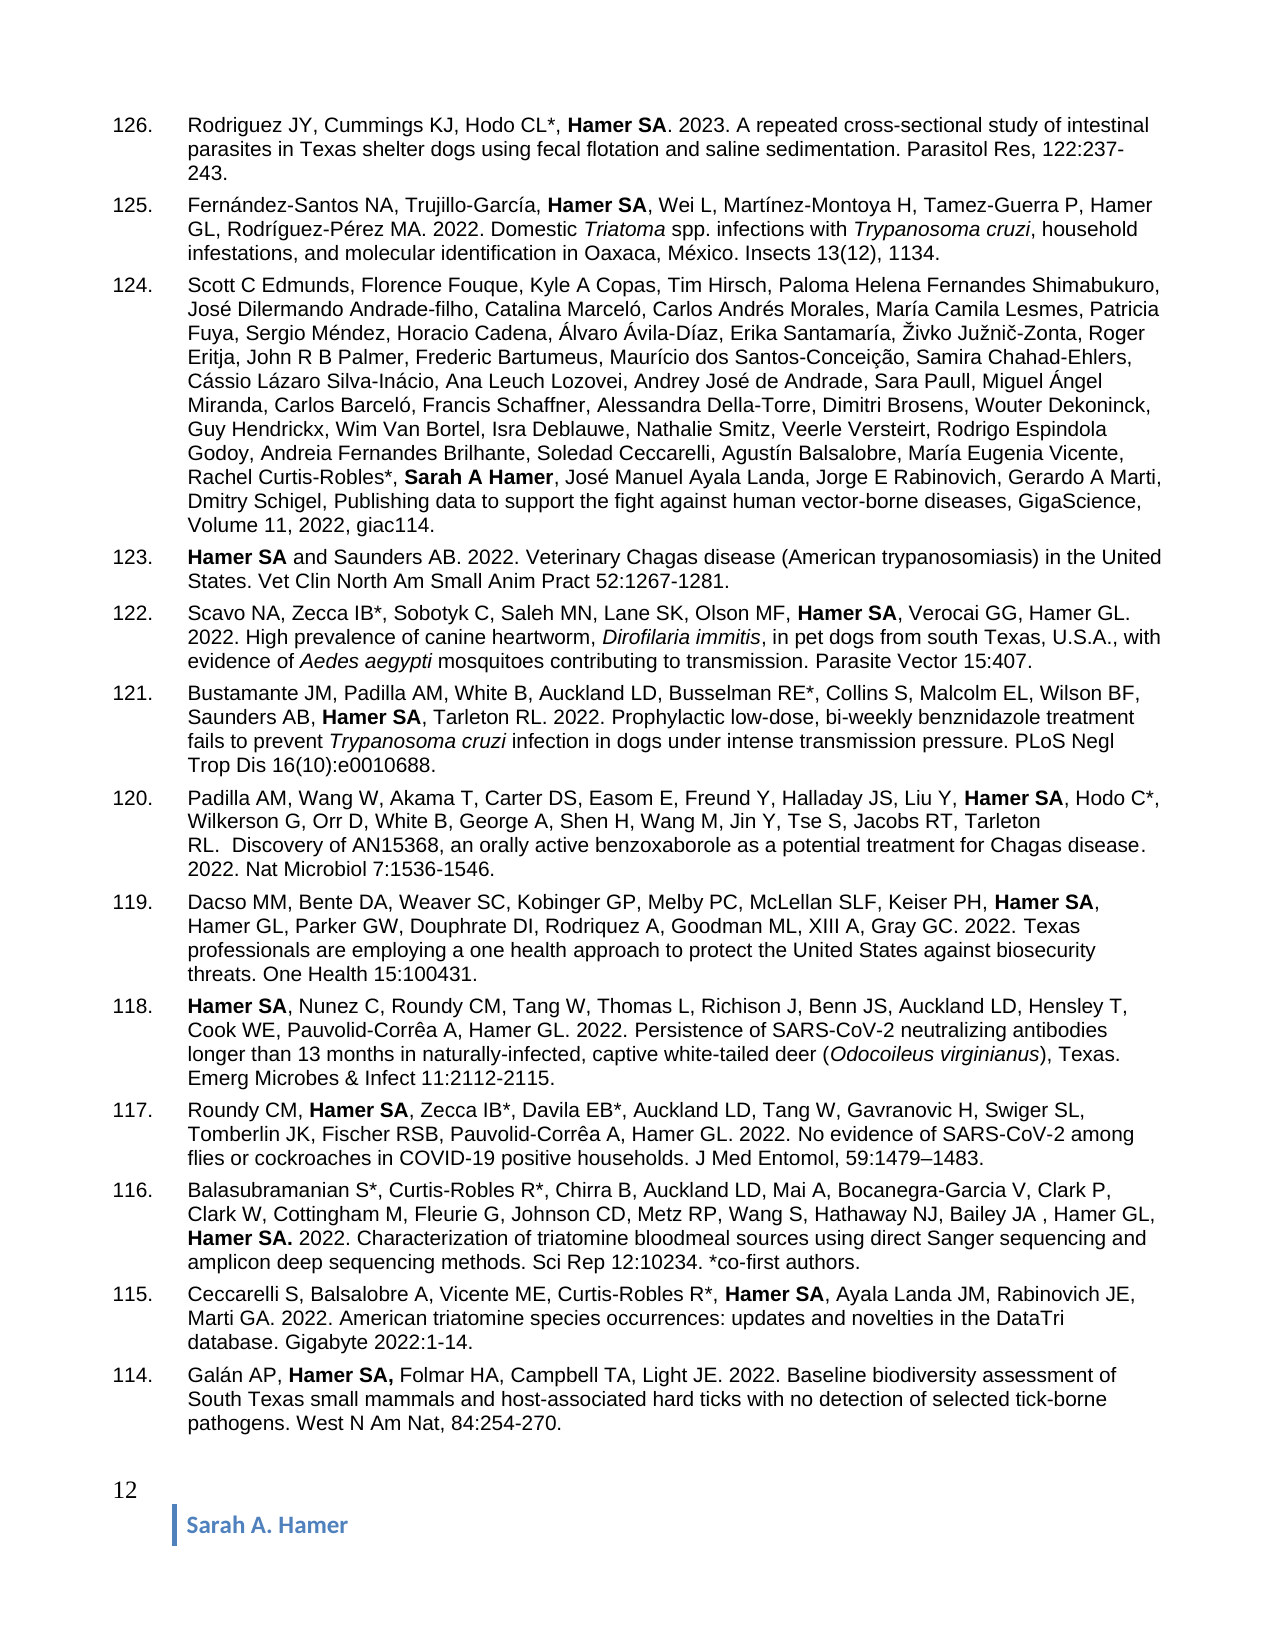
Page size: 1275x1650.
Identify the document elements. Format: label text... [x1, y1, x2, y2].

text 114. Galán AP, Hamer SA, Folmar HA, Campbell TA, Light JE. 2022. Baseline biodiversity assessment of South Texas small mammals and host-associated hard ticks with no detection of selected tick-borne pathogens. West N Am Nat, 84:254-270. [112, 1362, 1162, 1434]
text 120. Padilla AM, Wang W, Akama T, Carter DS, Easom E, Freund Y, Halladay JS, Liu Y, Hamer SA, Hodo C*, Wilkerson G, Orr D, White B, George A, Shen H, Wang M, Jin Y, Tse S, Jacobs RT, Tarleton RL. Discovery of AN15368, an orally active benzoxaborole as a potential treatment for Chagas disease. 2022. Nat Microbiol 7:1536-1546. [112, 785, 1162, 881]
text 115. Ceccarelli S, Balsalobre A, Vicente ME, Curtis-Robles R*, Hamer SA, Ayala Landa JM, Rabinovich JE, Marti GA. 2022. American triatomine species occurrences: updates and novelties in the DataTri database. Gigabyte 2022:1-14. [112, 1282, 1162, 1354]
text 121. Bustamante JM, Padilla AM, White B, Auckland LD, Busselman RE*, Collins S, Malcolm EL, Wilson BF, Saunders AB, Hamer SA, Tarleton RL. 2022. Prophylactic low-dose, bi-weekly benznidazole treatment fails to prevent Trypanosoma cruzi infection in dogs under intense transmission pressure. PLoS Negl Trop Dis 16(10):e0010688. [112, 681, 1162, 777]
text 125. Fernández-Santos NA, Trujillo-García, Hamer SA, Wei L, Martínez-Montoya H, Tamez-Guerra P, Hamer GL, Rodríguez-Pérez MA. 2022. Domestic Triatoma spp. infections with Trypanosoma cruzi, household infestations, and molecular identification in Oaxaca, México. Insects 13(12), 1134. [112, 193, 1162, 264]
text 119. Dacso MM, Bente DA, Weaver SC, Kobinger GP, Melby PC, McLellan SLF, Keiser PH, Hamer SA, Hamer GL, Parker GW, Douphrate DI, Rodriquez A, Goodman ML, XIII A, Gray GC. 2022. Texas professionals are employing a one health approach to protect the United States against biosecurity threats. One Health 15:100431. [112, 889, 1162, 985]
text 117. Roundy CM, Hamer SA, Zecca IB*, Davila EB*, Auckland LD, Tang W, Gavranovic H, Swiger SL, Tomberlin JK, Fischer RSB, Pauvolid-Corrêa A, Hamer GL. 2022. No evidence of SARS-CoV-2 among flies or cockroaches in COVID-19 positive households. J Med Entomol, 59:1479–1483. [112, 1098, 1162, 1170]
text 123. Hamer SA and Saunders AB. 2022. Veterinary Chagas disease (American trypanosomiasis) in the United States. Vet Clin North Am Small Anim Pract 52:1267-1281. [112, 545, 1162, 593]
text 124. Scott C Edmunds, Florence Fouque, Kyle A Copas, Tim Hirsch, Paloma Helena Fernandes Shimabukuro, José Dilermando Andrade-filho, Catalina Marceló, Carlos Andrés Morales, María Camila Lesmes, Patricia Fuya, Sergio Méndez, Horacio Cadena, Álvaro Ávila-Díaz, Erika Santamaría, Živko Južnič-Zonta, Roger Eritja, John R B Palmer, Frederic Bartumeus, Maurício dos Santos-Conceição, Samira Chahad-Ehlers, Cássio Lázaro Silva-Inácio, Ana Leuch Lozovei, Andrey José de Andrade, Sara Paull, Miguel Ángel Miranda, Carlos Barceló, Francis Schaffner, Alessandra Della-Torre, Dimitri Brosens, Wouter Dekoninck, Guy Hendrickx, Wim Van Bortel, Isra Deblauwe, Nathalie Smitz, Veerle Versteirt, Rodrigo Espindola Godoy, Andreia Fernandes Brilhante, Soledad Ceccarelli, Agustín Balsalobre, María Eugenia Vicente, Rachel Curtis-Robles*, Sarah A Hamer, José Manuel Ayala Landa, Jorge E Rabinovich, Gerardo A Marti, Dmitry Schigel, Publishing data to support the fight against human vector-borne diseases, GigaScience, Volume 11, 2022, giac114. [112, 273, 1162, 536]
text 122. Scavo NA, Zecca IB*, Sobotyk C, Saleh MN, Lane SK, Olson MF, Hamer SA, Verocai GG, Hamer GL. 2022. High prevalence of canine heartworm, Dirofilaria immitis, in pet dogs from south Texas, U.S.A., with evidence of Aedes aegypti mosquitoes contributing to transmission. Parasite Vector 15:407. [112, 601, 1162, 673]
text 126. Rodriguez JY, Cummings KJ, Hodo CL*, Hamer SA. 2023. A repeated cross-sectional study of intestinal parasites in Texas shelter dogs using fecal flotation and saline sedimentation. Parasitol Res, 122:237-243. [112, 112, 1162, 184]
text 116. Balasubramanian S*, Curtis-Robles R*, Chirra B, Auckland LD, Mai A, Bocanegra-Garcia V, Clark P, Clark W, Cottingham M, Fleurie G, Johnson CD, Metz RP, Wang S, Hathaway NJ, Bailey JA , Hamer GL, Hamer SA. 2022. Characterization of triatomine bloodmeal sources using direct Sanger sequencing and amplicon deep sequencing methods. Sci Rep 12:10234. *co-first authors. [112, 1178, 1162, 1274]
text 118. Hamer SA, Nunez C, Roundy CM, Tang W, Thomas L, Richison J, Benn JS, Auckland LD, Hensley T, Cook WE, Pauvolid-Corrêa A, Hamer GL. 2022. Persistence of SARS-CoV-2 neutralizing antibodies longer than 13 months in naturally-infected, captive white-tailed deer (Odocoileus virginianus), Texas. Emerg Microbes & Infect 11:2112-2115. [112, 994, 1162, 1089]
